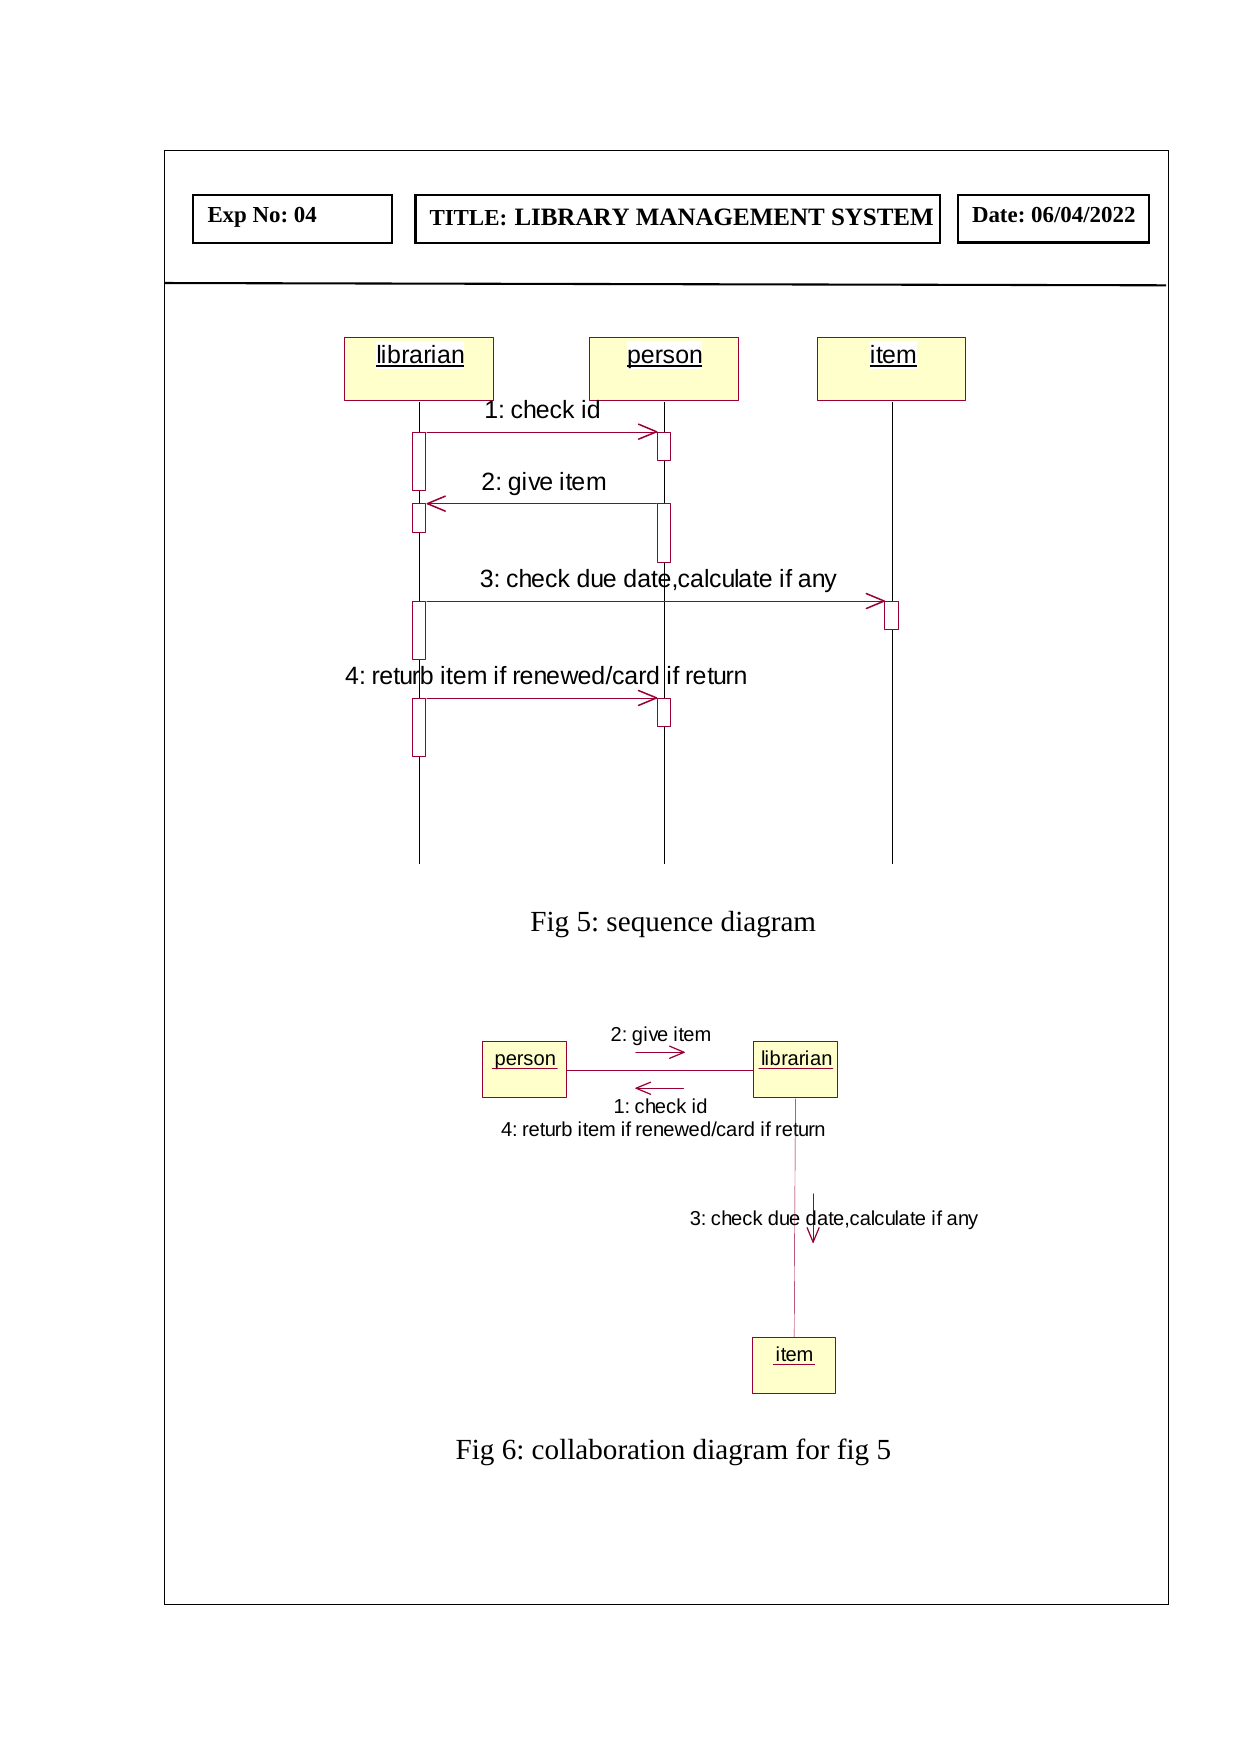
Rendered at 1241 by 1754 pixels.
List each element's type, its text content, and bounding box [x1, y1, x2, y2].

table_cell Fig 5: sequence diagram Fig 6: collaboration diagram for fig 5 [165, 151, 1168, 1604]
